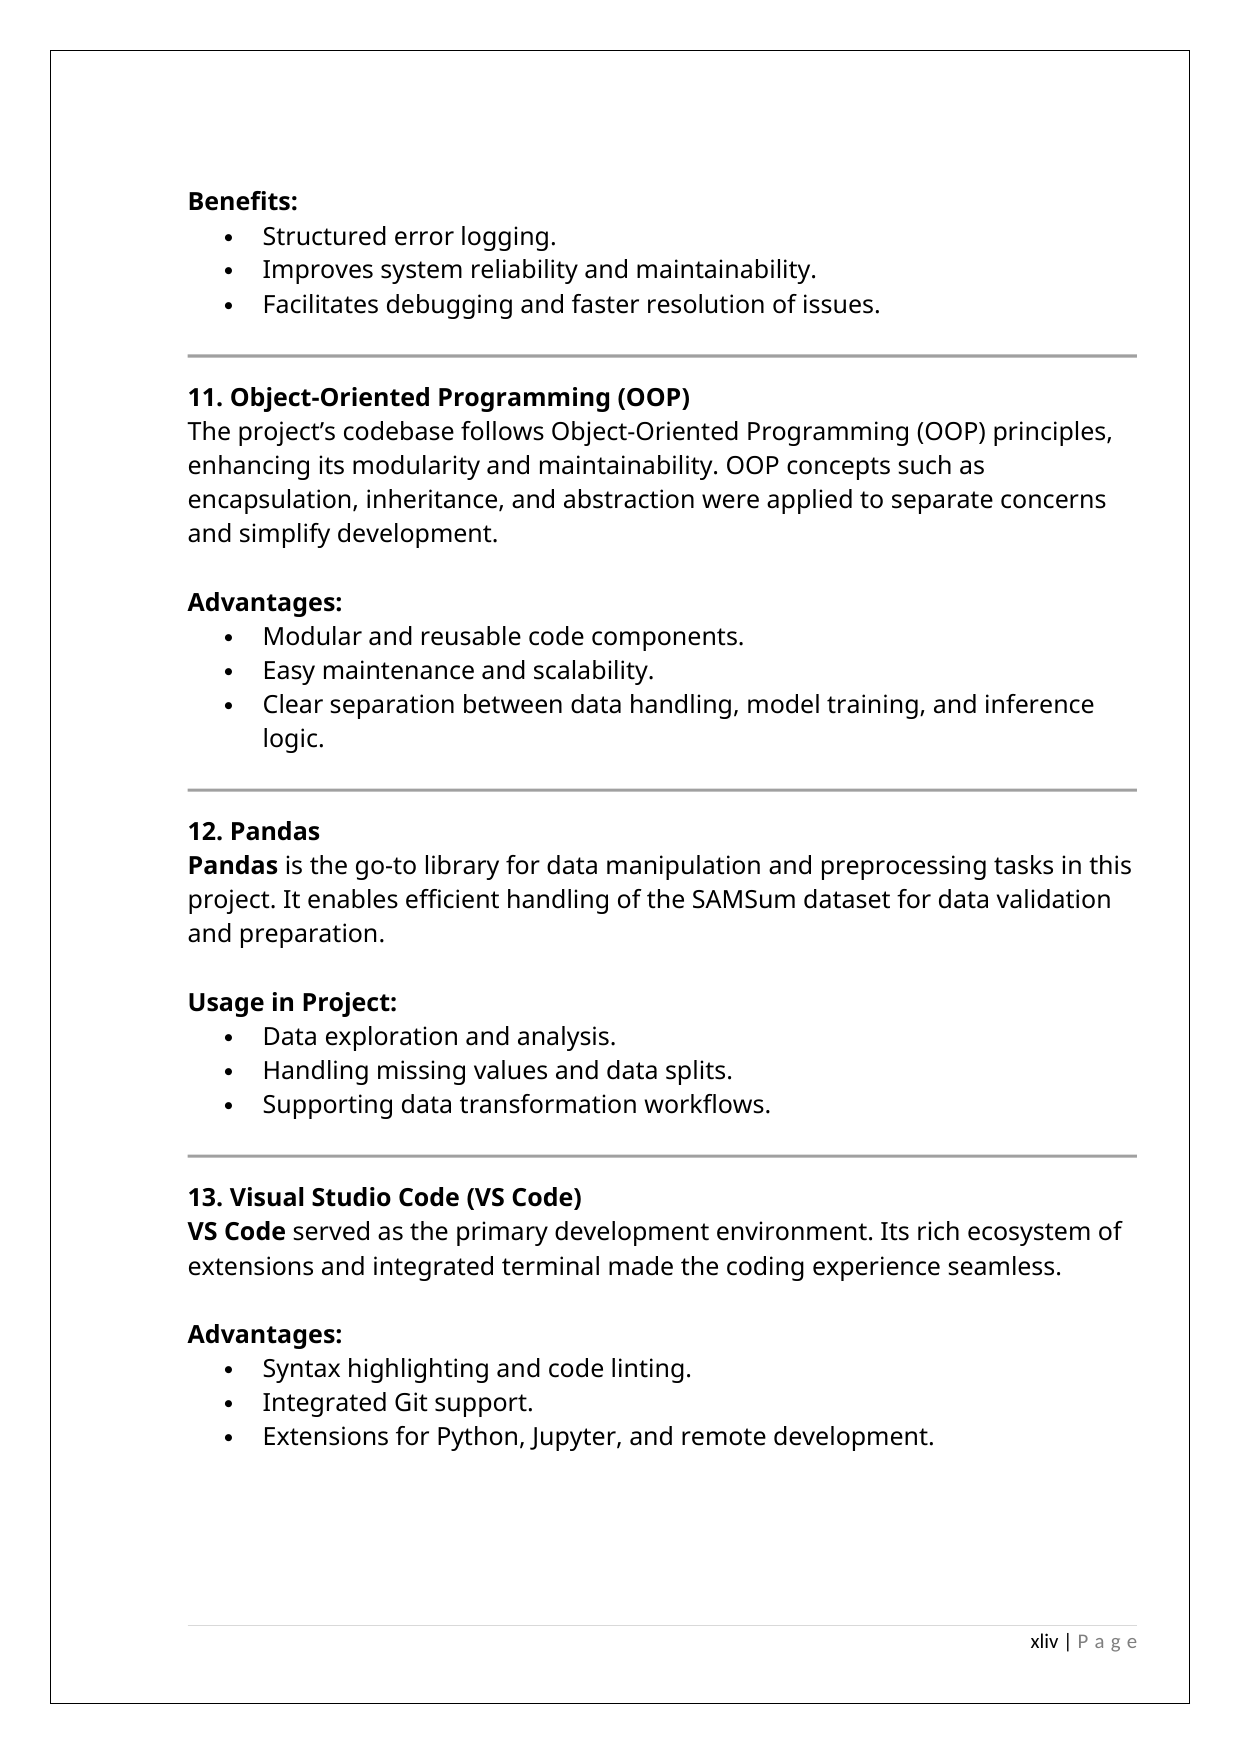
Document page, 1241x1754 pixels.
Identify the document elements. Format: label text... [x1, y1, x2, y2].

list Clear separation between data handling, model training, and inference logic. [225, 686, 1137, 754]
text The project’s codebase follows Object-Oriented Programming (OOP) principles, enhancing its modularity and maintainability. OOP concepts such as encapsulation, inheritance, and abstraction were applied to separate concerns and simplify development. [187, 414, 1137, 550]
list Facilitates debugging and faster resolution of issues. [225, 286, 1137, 320]
list Easy maintenance and scalability. [225, 652, 1137, 686]
text 11. Object-Oriented Programming (OOP) [187, 380, 1137, 414]
list Structured error logging. [225, 218, 1137, 252]
text VS Code served as the primary development environment. Its rich ecosystem of extensions and integrated terminal made the coding experience seamless. [187, 1214, 1137, 1282]
text 12. Pandas [187, 814, 1137, 848]
list Extensions for Python, Jupyter, and remote development. [225, 1418, 1137, 1452]
list Syntax highlighting and code linting. [225, 1350, 1137, 1384]
list Supporting data transformation workflows. [225, 1086, 1137, 1121]
text 13. Visual Studio Code (VS Code) [187, 1180, 1137, 1214]
text Advantages: [187, 584, 1137, 618]
list Data exploration and analysis. [225, 1018, 1137, 1052]
list Modular and reusable code components. [225, 618, 1137, 652]
text Usage in Project: [187, 984, 1137, 1018]
list Improves system reliability and maintainability. [225, 252, 1137, 286]
text Pandas is the go-to library for data manipulation and preprocessing tasks in this project. It enables efficient handling of the SAMSum dataset for data validation and preparation. [187, 848, 1137, 950]
list Handling missing values and data splits. [225, 1052, 1137, 1086]
text Benefits: [187, 184, 1137, 218]
text Advantages: [187, 1316, 1137, 1350]
list Integrated Git support. [225, 1384, 1137, 1418]
